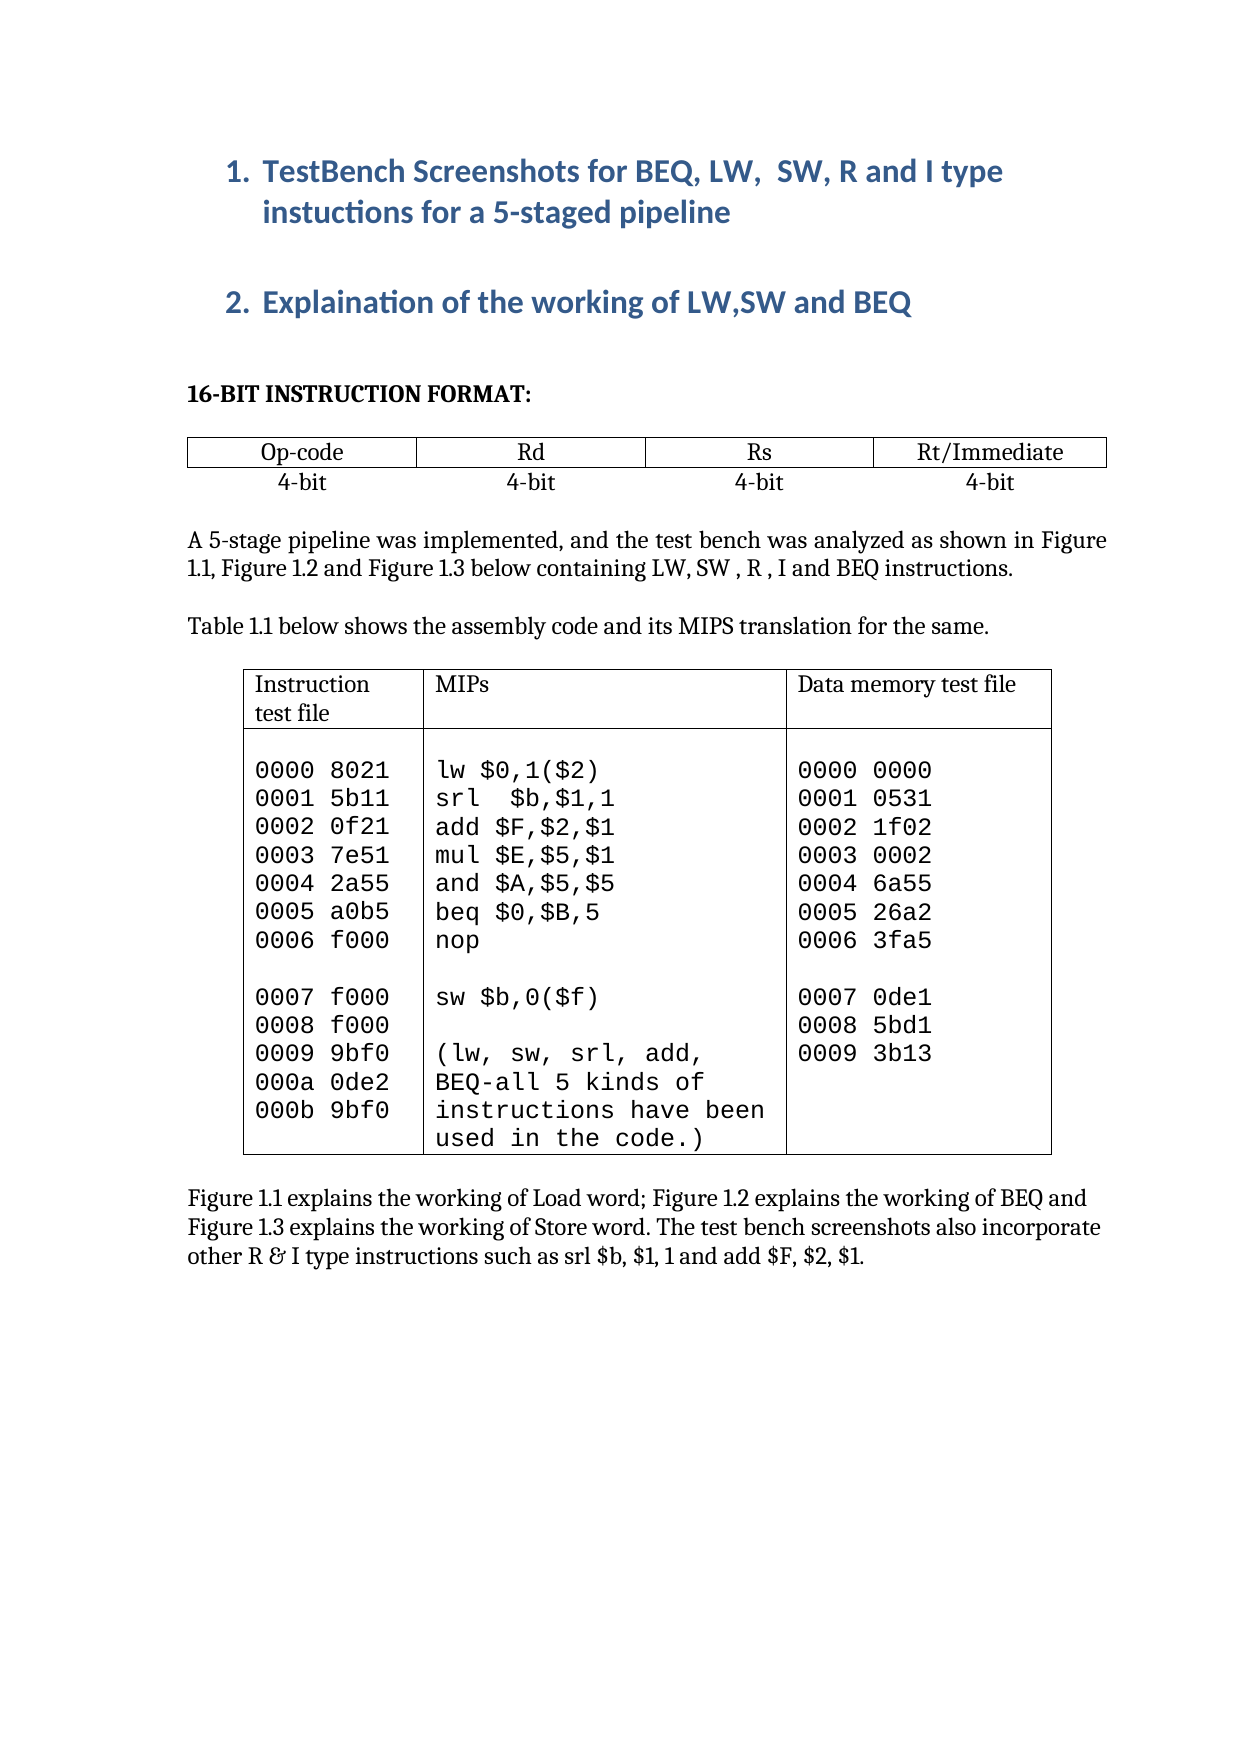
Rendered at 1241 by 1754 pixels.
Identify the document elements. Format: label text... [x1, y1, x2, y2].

table_cell 4-bit [188, 468, 417, 497]
table_header Instruction test file [244, 670, 423, 728]
table_header MIPs [424, 670, 786, 728]
text Table 1.1 below shows the assembly code and its MIPS translation for the same. [187, 612, 1108, 641]
table_header Rs [646, 438, 873, 467]
table_cell 4-bit [645, 468, 873, 497]
text A 5-stage pipeline was implemented, and the test bench was analyzed as shown in Figure 1.1, Figure 1.2 and Figure 1.3 below containing LW, SW , R , I and BEQ instructions. [187, 526, 1108, 583]
subtitle TestBench Screenshots for BEQ, LW, SW, R and I type instuctions for a 5-staged pipeline [225, 150, 1108, 231]
table_header Op-code [188, 438, 416, 467]
table_header Rt/Immediate [874, 438, 1106, 467]
text Figure 1.1 explains the working of Load word; Figure 1.2 explains the working of BEQ and Figure 1.3 explains the working of Store word. The test bench screenshots also incorporate other R & I type instructions such as srl $b, $1, 1 and add $F, $2, $1. [187, 1184, 1108, 1270]
table_cell 4-bit [417, 468, 645, 497]
subtitle Explaination of the working of LW,SW and BEQ [225, 281, 1108, 322]
table_cell 0000 8021 0001 5b11 0002 0f21 0003 7e51 0004 2a55 0005 a0b5 0006 f000 0007 f000 0008 f000 0009 9bf0 000a 0de2 000b 9bf0 [244, 729, 423, 1154]
table_header Data memory test file [787, 670, 1051, 728]
table_cell lw $0,1($2) srl $b,$1,1 add $F,$2,$1 mul $E,$5,$1 and $A,$5,$5 beq $0,$B,5 nop sw $b,0($f) (lw, sw, srl, add, BEQ-all 5 kinds of instructions have been used in the code.) [424, 729, 786, 1154]
table_header Rd [417, 438, 645, 467]
text 16-BIT INSTRUCTION FORMAT: [187, 380, 1108, 408]
table_cell 4-bit [873, 468, 1107, 497]
table_cell 0000 0000 0001 0531 0002 1f02 0003 0002 0004 6a55 0005 26a2 0006 3fa5 0007 0de1 0008 5bd1 0009 3b13 [787, 729, 1051, 1154]
